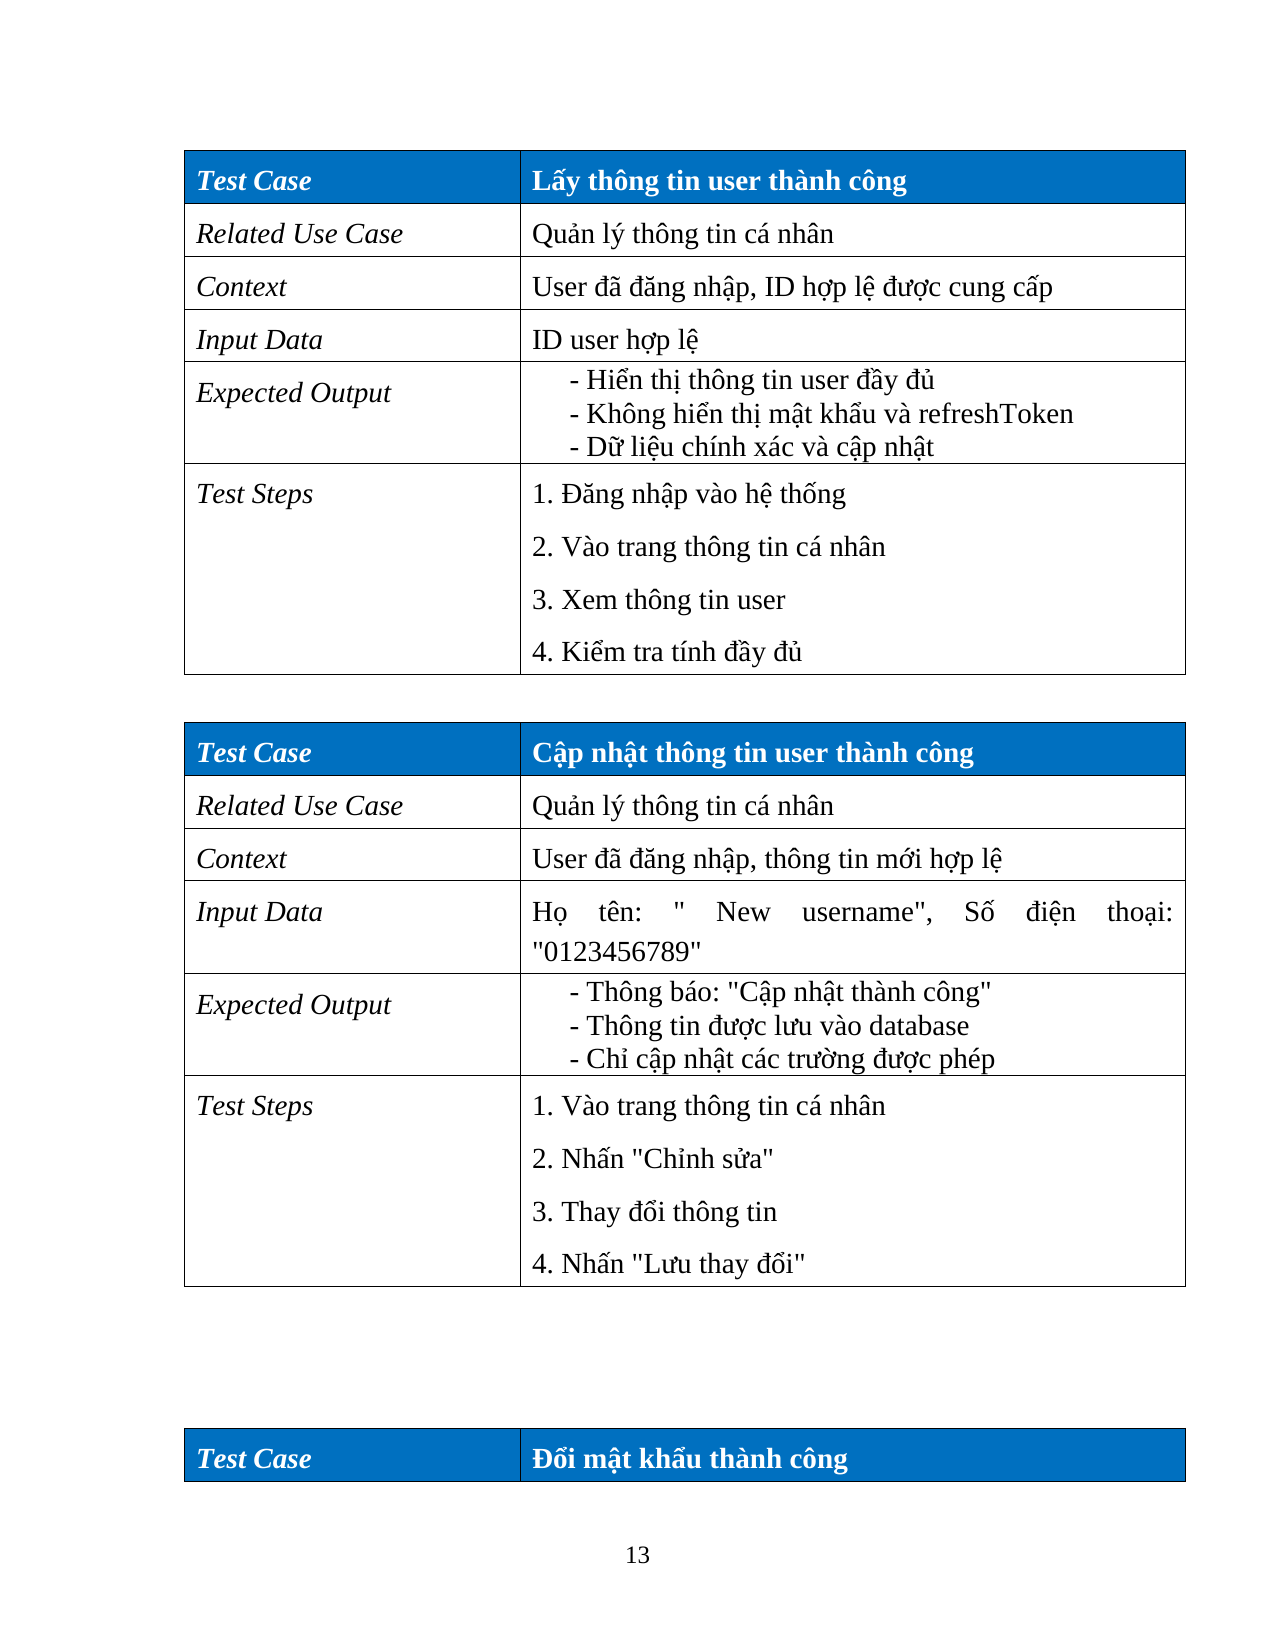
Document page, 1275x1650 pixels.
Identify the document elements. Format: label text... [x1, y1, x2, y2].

table_cell ID user hợp lệ [521, 310, 1185, 361]
table_cell Related Use Case [185, 204, 520, 256]
table_cell Quản lý thông tin cá nhân [521, 204, 1185, 256]
table_header Test Case [185, 1429, 520, 1481]
table_cell Expected Output [185, 974, 520, 1075]
table_cell Context [185, 257, 520, 308]
table_cell User đã đăng nhập, thông tin mới hợp lệ [521, 829, 1185, 880]
table_cell Input Data [185, 881, 520, 973]
table_cell Expected Output [185, 362, 520, 463]
table_cell Input Data [185, 310, 520, 361]
table_cell 1. Đăng nhập vào hệ thống 2. Vào trang thông tin cá nhân 3. Xem thông tin user 4. Kiểm tra tính đầy đủ [521, 464, 1185, 674]
table_header Cập nhật thông tin user thành công [521, 723, 1185, 775]
table_cell 1. Vào trang thông tin cá nhân 2. Nhấn "Chỉnh sửa" 3. Thay đổi thông tin 4. Nhấn "Lưu thay đổi" [521, 1076, 1185, 1286]
table_cell Context [185, 829, 520, 880]
table_cell - Hiển thị thông tin user đầy đủ - Không hiển thị mật khẩu và refreshToken - Dữ liệu chính xác và cập nhật [521, 362, 1185, 463]
table_cell - Thông báo: "Cập nhật thành công" - Thông tin được lưu vào database - Chỉ cập nhật các trường được phép [521, 974, 1185, 1075]
table_cell Test Steps [185, 464, 520, 674]
table_cell Quản lý thông tin cá nhân [521, 776, 1185, 827]
table_cell Related Use Case [185, 776, 520, 827]
table_header Đổi mật khẩu thành công [521, 1429, 1185, 1481]
table_header Test Case [185, 723, 520, 775]
table_cell Test Steps [185, 1076, 520, 1286]
table_header Test Case [185, 151, 520, 203]
table_header Lấy thông tin user thành công [521, 151, 1185, 203]
table_cell Họ tên: " New username", Số điện thoại: "0123456789" [521, 881, 1185, 973]
table_cell User đã đăng nhập, ID hợp lệ được cung cấp [521, 257, 1185, 308]
